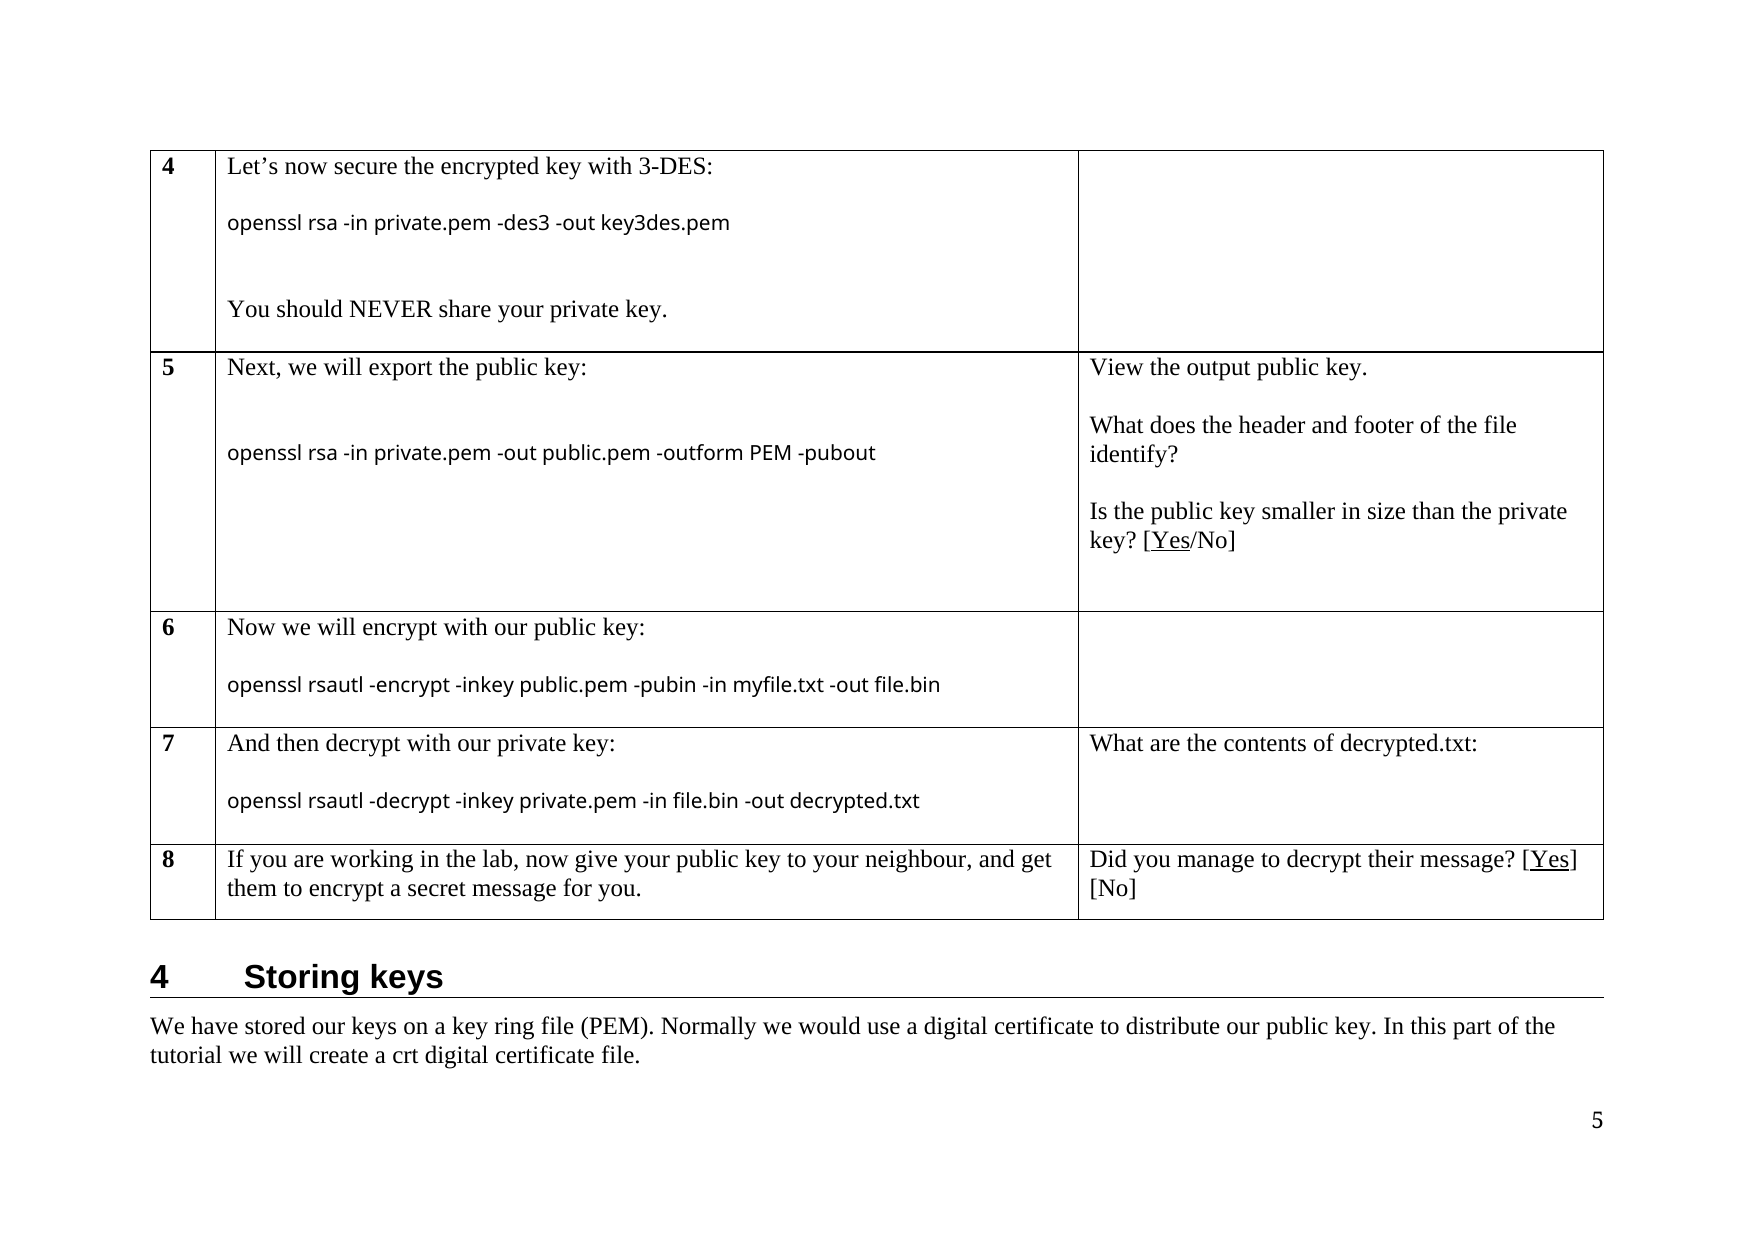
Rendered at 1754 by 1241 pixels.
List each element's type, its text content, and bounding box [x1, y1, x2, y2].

table_cell 4 [151, 151, 215, 351]
table_cell [1079, 151, 1603, 351]
table_cell Next, we will export the public key: openssl rsa -in private.pem -out public.pem -outform PEM -pubout [216, 353, 1078, 611]
table_cell View the output public key. What does the header and footer of the file identify? Is the public key smaller in size than the private key? [Yes/No] [1079, 353, 1603, 611]
table_cell 7 [151, 728, 215, 843]
table_cell [1079, 612, 1603, 727]
table_cell Let’s now secure the encrypted key with 3-DES: openssl rsa -in private.pem -des3 -out key3des.pem You should NEVER share your private key. [216, 151, 1078, 351]
table_cell 5 [151, 353, 215, 611]
table_cell Did you manage to decrypt their message? [Yes][No] [1079, 845, 1603, 918]
table_cell 6 [151, 612, 215, 727]
subtitle 4 Storing keys [150, 957, 1604, 997]
table_cell And then decrypt with our private key: openssl rsautl -decrypt -inkey private.pem -in file.bin -out decrypted.txt [216, 728, 1078, 843]
table_cell 8 [151, 845, 215, 918]
table_cell What are the contents of decrypted.txt: [1079, 728, 1603, 843]
table_cell If you are working in the lab, now give your public key to your neighbour, and get them to encrypt a secret message for you. [216, 845, 1078, 918]
table_cell Now we will encrypt with our public key: openssl rsautl -encrypt -inkey public.pem -pubin -in myfile.txt -out file.bin [216, 612, 1078, 727]
